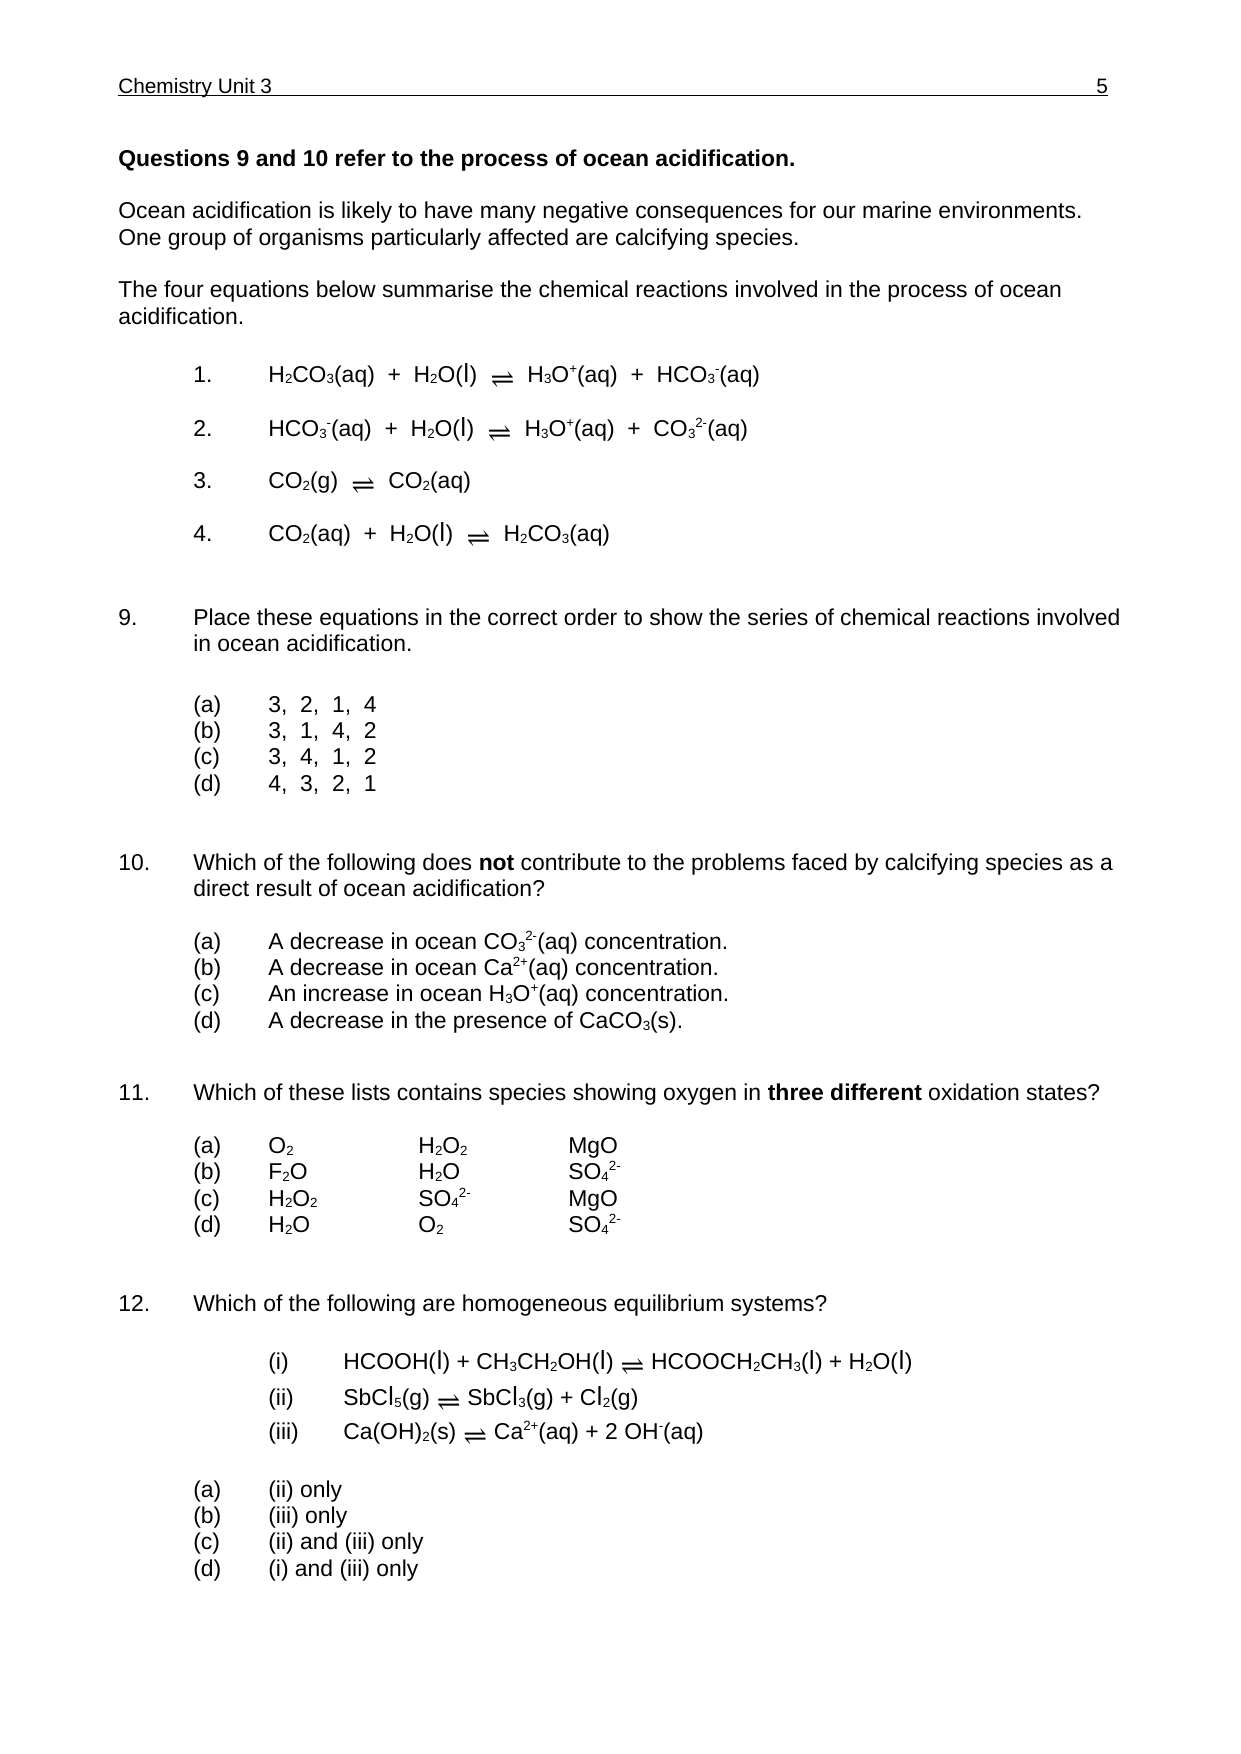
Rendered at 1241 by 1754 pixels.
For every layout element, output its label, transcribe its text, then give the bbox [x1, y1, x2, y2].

list 4, 3, 2, 1 [193, 769, 1122, 796]
text 12. Which of the following are homogeneous equilibrium systems? [118, 1290, 1122, 1316]
text (a) A decrease in ocean CO32-(aq) concentration. [118, 928, 1122, 954]
text 10. Which of the following does not contribute to the problems faced by calcifying species as a direct result of ocean acidification? [118, 849, 1122, 901]
list (ii) only [193, 1476, 1122, 1502]
list 3, 4, 1, 2 [193, 743, 1122, 769]
list (i) and (iii) only [193, 1554, 1122, 1581]
text (b) A decrease in ocean Ca2+(aq) concentration. [118, 954, 1122, 980]
text The four equations below summarise the chemical reactions involved in the process of ocean acidification. [118, 276, 1122, 329]
text (d) A decrease in the presence of CaCO3(s). [118, 1007, 1122, 1033]
list SbCl5(g) ⇌ SbCl3(g) + Cl2(g) [268, 1379, 1122, 1415]
text 9. Place these equations in the correct order to show the series of chemical reactions involved in ocean acidification. [118, 604, 1122, 656]
list H2O O2 SO42- [193, 1211, 1122, 1237]
list H2O2 SO42- MgO [193, 1184, 1122, 1211]
list 3, 2, 1, 4 [193, 691, 1122, 717]
list (iii) only [193, 1502, 1122, 1528]
text 4. CO2(aq) + H2O(l) ⇌ H2CO3(aq) [118, 515, 1122, 551]
text (c) An increase in ocean H3O+(aq) concentration. [118, 980, 1122, 1007]
list O2 H2O2 MgO [193, 1132, 1122, 1158]
text Ocean acidification is likely to have many negative consequences for our marine environments. One group of organisms particularly affected are calcifying species. [118, 197, 1122, 250]
text Questions 9 and 10 refer to the process of ocean acidification. [118, 144, 1122, 171]
text 2. HCO3-(aq) + H2O(l) ⇌ H3O+(aq) + CO32-(aq) [118, 409, 1122, 446]
list HCOOH(l) + CH3CH2OH(l) ⇌ HCOOCH2CH3(l) + H2O(l) [268, 1343, 1122, 1379]
text 1. H2CO3(aq) + H2O(l) ⇌ H3O+(aq) + HCO3-(aq) [118, 355, 1122, 391]
list F2O H2O SO42- [193, 1158, 1122, 1184]
list Ca(OH)2(s) ⇌ Ca2+(aq) + 2 OH-(aq) [268, 1415, 1122, 1449]
list 3, 1, 4, 2 [193, 717, 1122, 743]
text 11. Which of these lists contains species showing oxygen in three different oxidation states? [118, 1079, 1122, 1106]
text 3. CO2(g) ⇌ CO2(aq) [118, 464, 1122, 498]
list (ii) and (iii) only [193, 1528, 1122, 1554]
